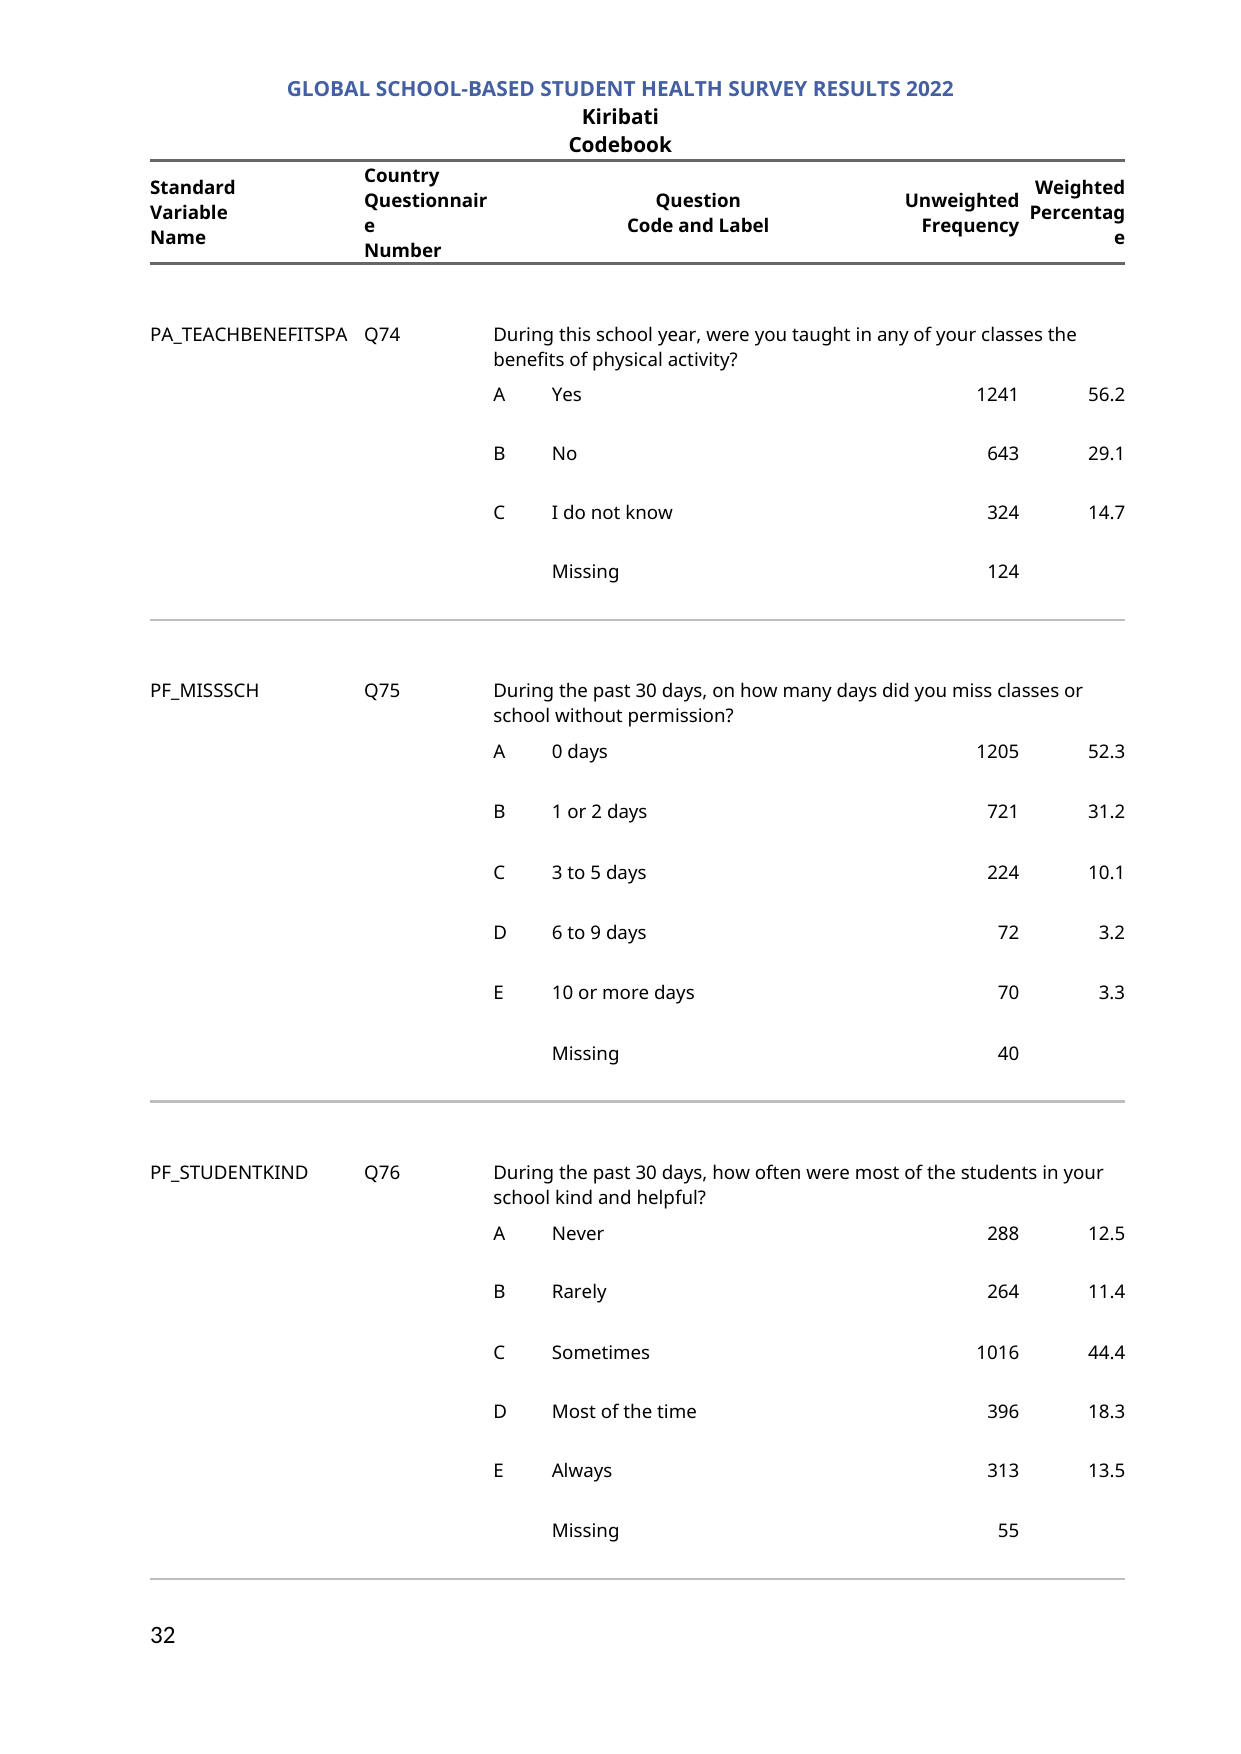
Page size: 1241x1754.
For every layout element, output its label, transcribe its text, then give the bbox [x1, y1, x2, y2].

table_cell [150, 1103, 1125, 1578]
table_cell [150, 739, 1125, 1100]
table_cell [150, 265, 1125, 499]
table_header Unweighted Frequency [903, 162, 1019, 262]
table_header Standard Variable Name [150, 162, 364, 262]
table_header Country Questionnaire Number [364, 162, 493, 262]
table_header Question Code and Label [493, 162, 903, 262]
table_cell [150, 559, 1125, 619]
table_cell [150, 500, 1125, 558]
table_header Weighted Percentage [1019, 162, 1125, 262]
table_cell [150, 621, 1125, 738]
